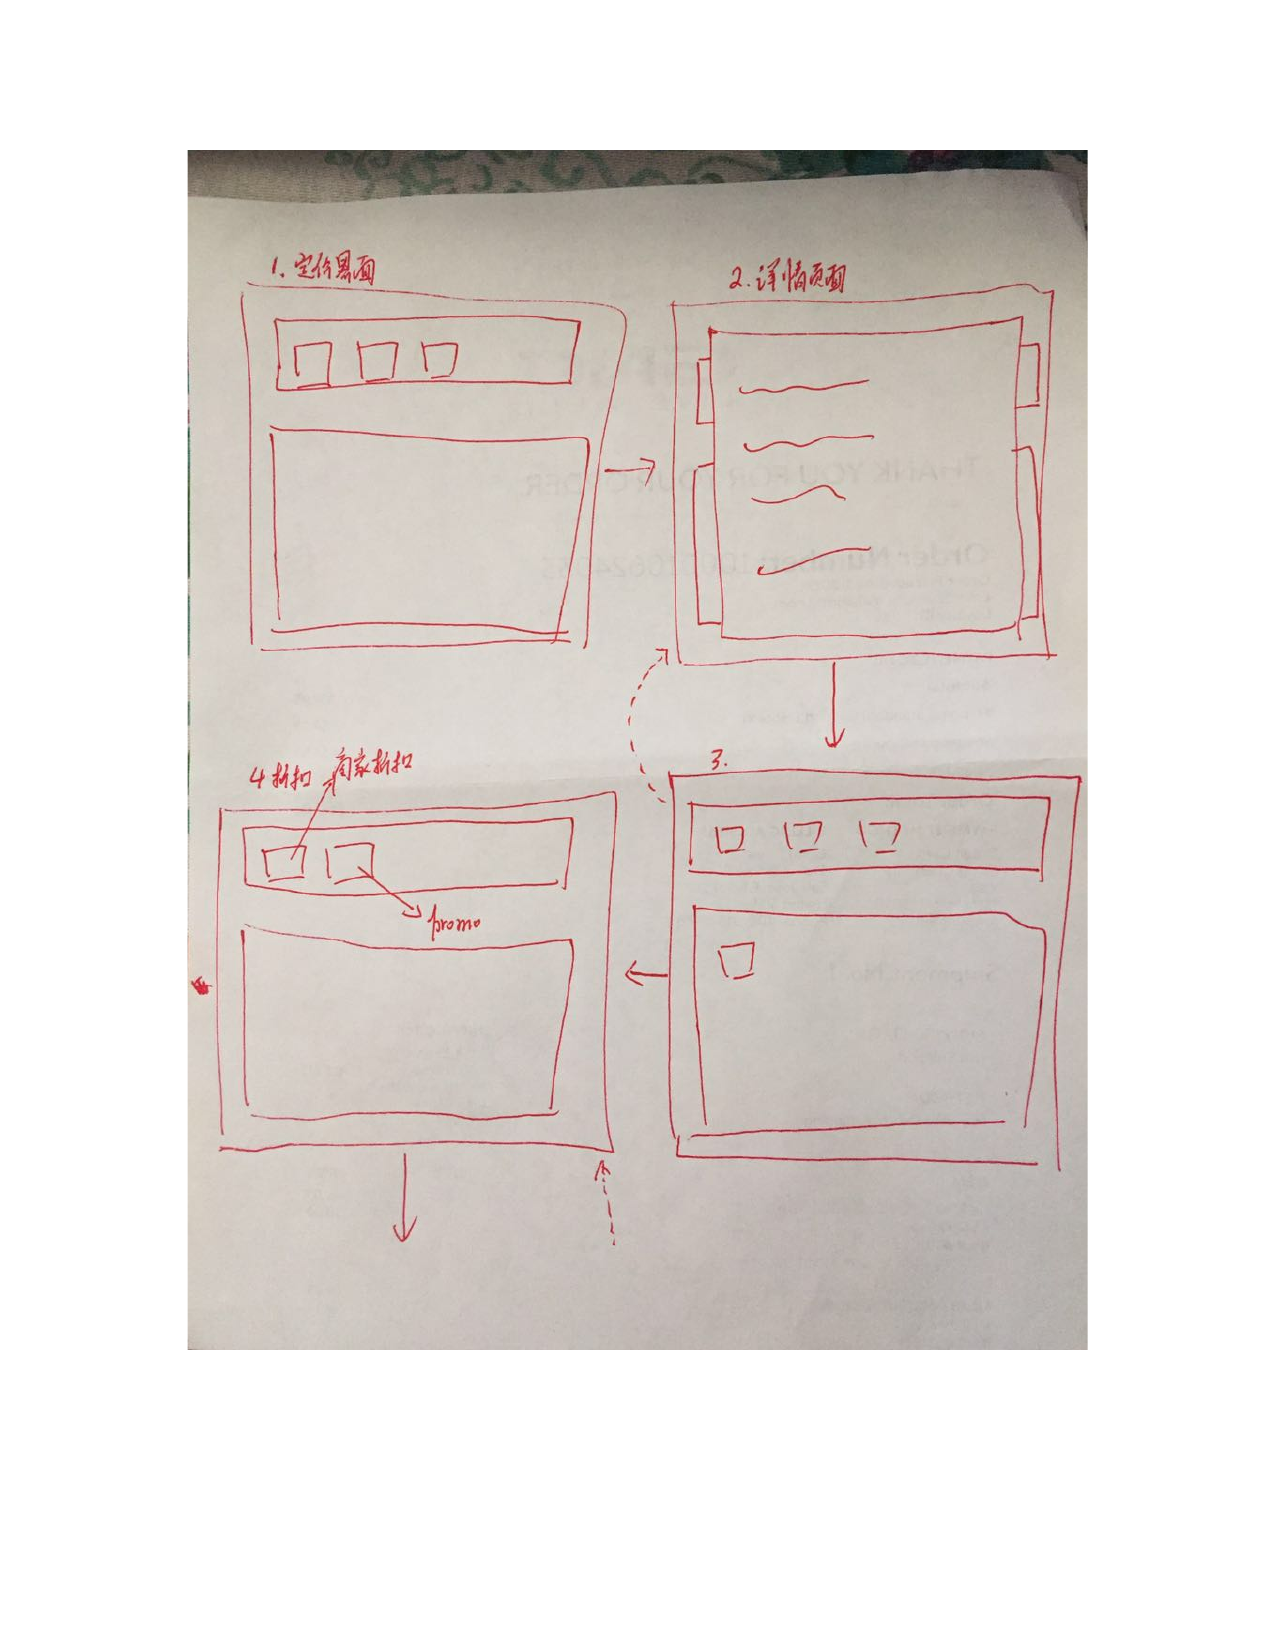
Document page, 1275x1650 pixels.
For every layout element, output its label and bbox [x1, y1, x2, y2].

picture [187, 150, 1088, 1350]
